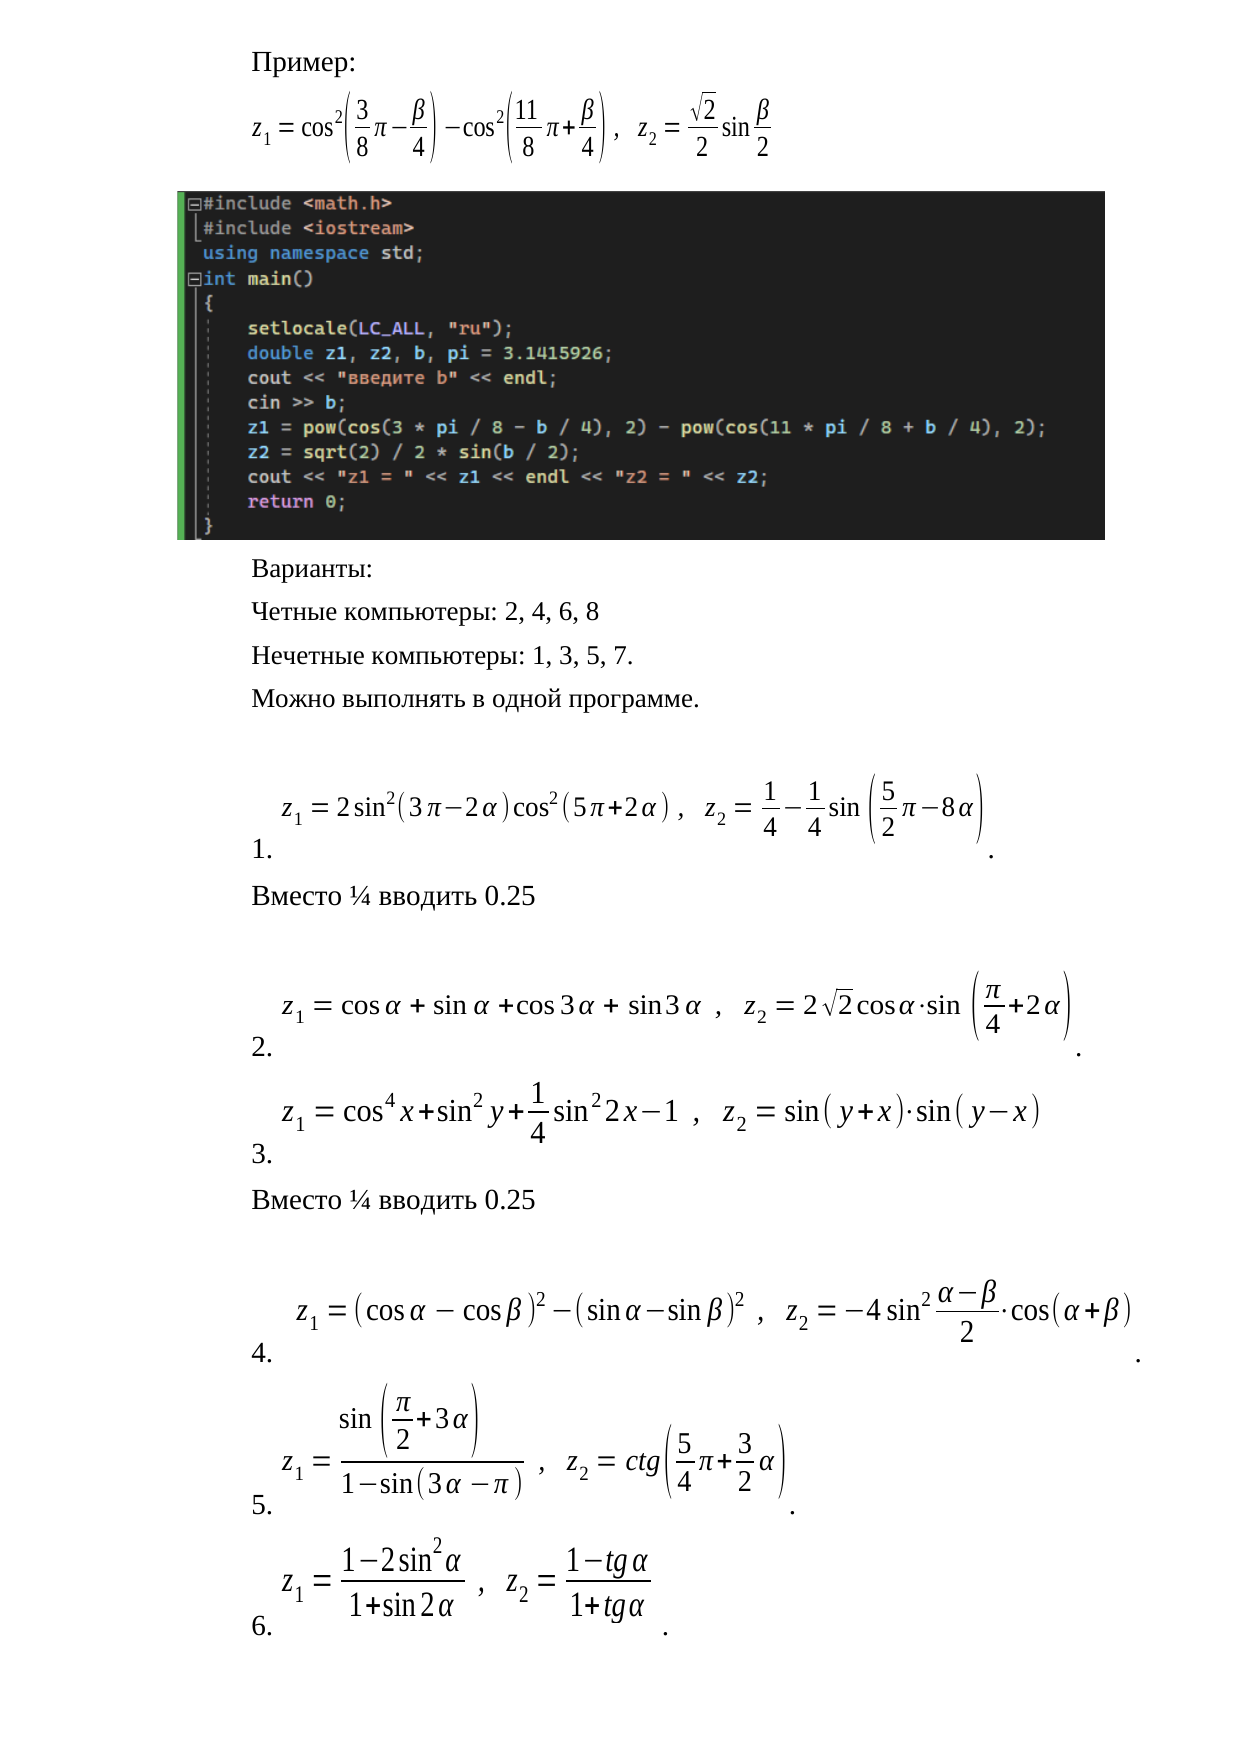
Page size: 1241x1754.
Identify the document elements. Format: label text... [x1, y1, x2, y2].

text Нечетные компьютеры: 1, 3, 5, 7. [177, 639, 1152, 670]
text 2. . [177, 970, 1152, 1062]
text Можно выполнять в одной программе. [177, 683, 1152, 714]
text 1. . [177, 772, 1152, 865]
text Четные компьютеры: 2, 4, 6, 8 [177, 595, 1152, 626]
text 5. . [177, 1381, 1152, 1521]
text Пример: [177, 44, 1152, 78]
text 3. [177, 1075, 1152, 1170]
text Вместо ¼ вводить 0.25 [177, 1182, 1152, 1216]
text Варианты: [177, 552, 1152, 583]
text Вместо ¼ вводить 0.25 [177, 878, 1152, 911]
text 6. . [177, 1533, 1152, 1642]
picture [177, 191, 1105, 540]
text 4. . [177, 1274, 1152, 1369]
